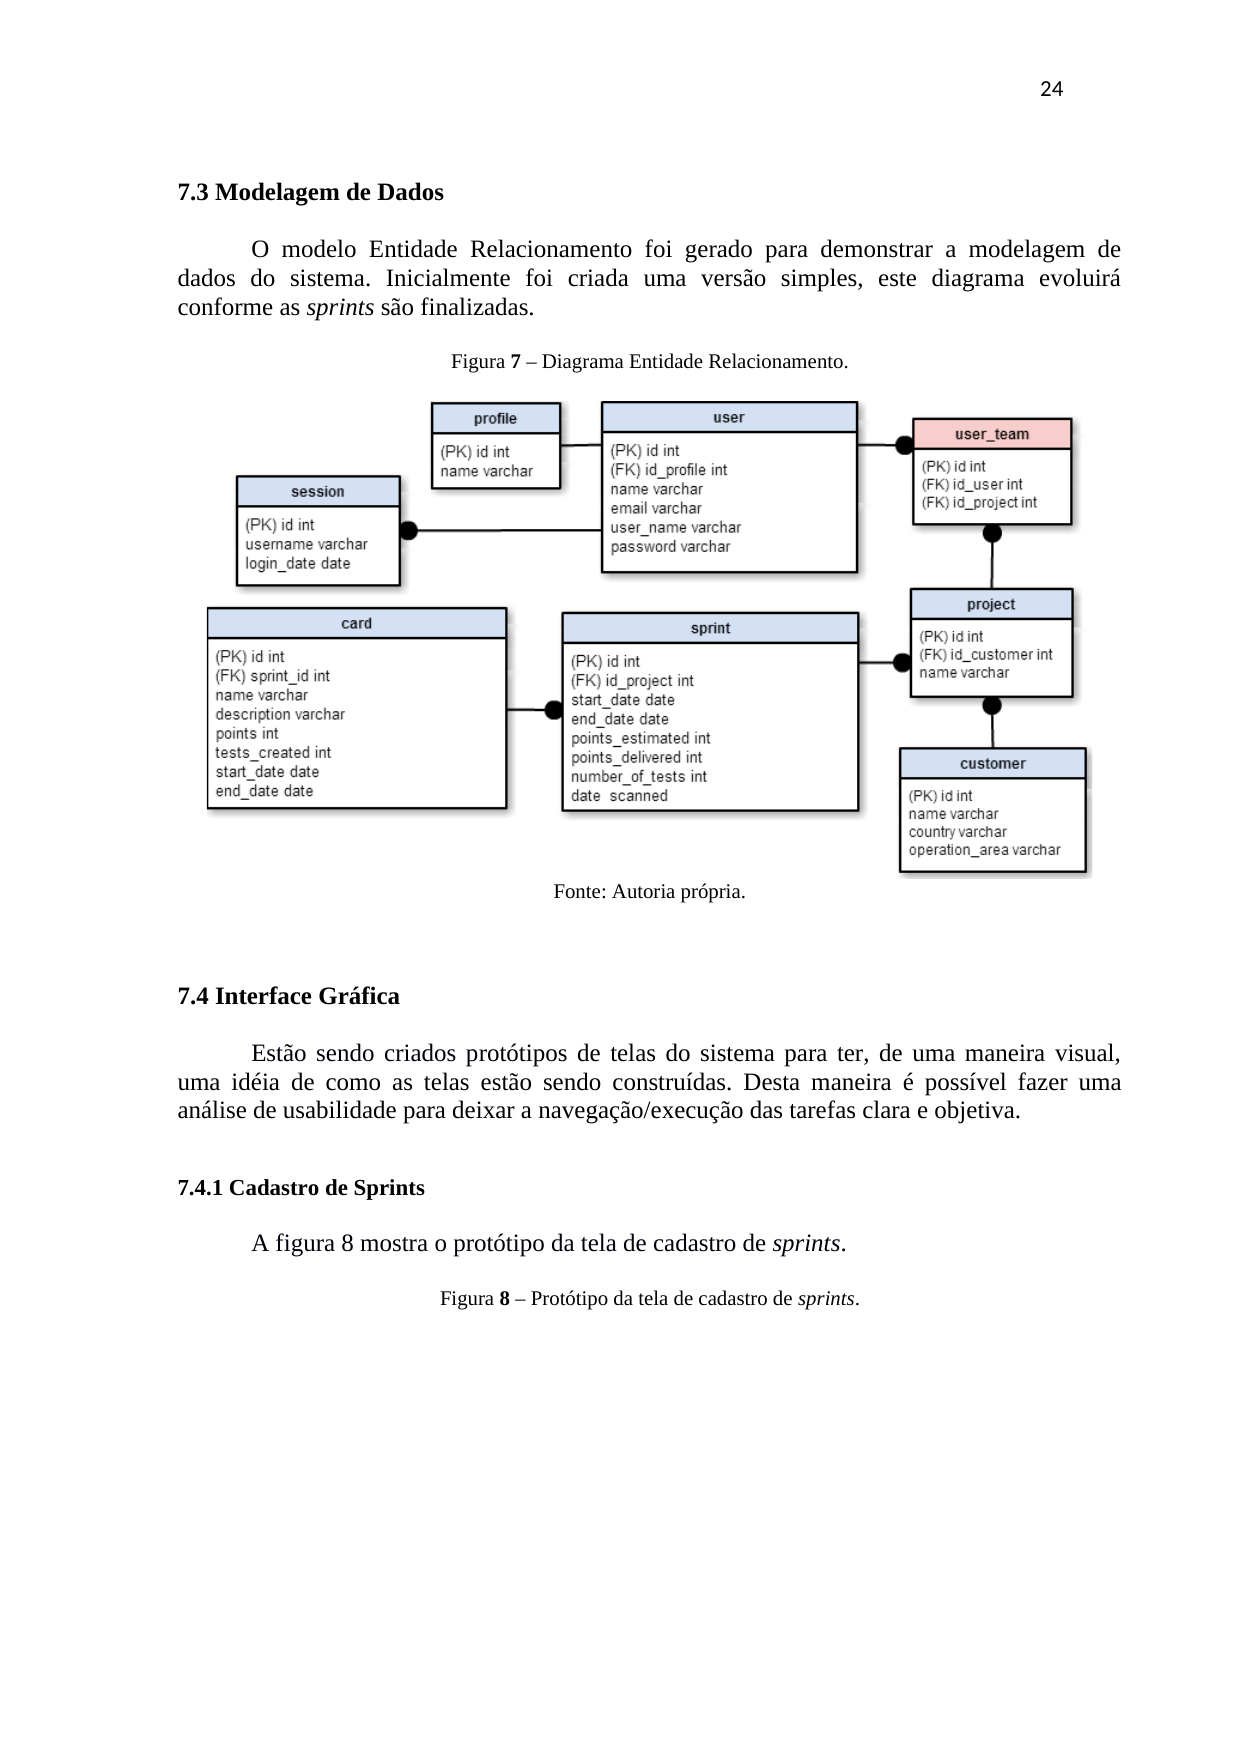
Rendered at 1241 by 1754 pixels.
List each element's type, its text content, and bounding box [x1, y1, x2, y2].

text Fonte: Autoria própria. [177, 879, 1122, 903]
subtitle 7.3 Modelagem de Dados [177, 177, 1063, 206]
text O modelo Entidade Relacionamento foi gerado para demonstrar a modelagem de dados do sistema. Inicialmente foi criada uma versão simples, este diagrama evoluirá conforme as sprints são finalizadas. [177, 234, 1122, 320]
picture [206, 401, 1093, 879]
text A figura 8 mostra o protótipo da tela de cadastro de sprints. [177, 1228, 1122, 1257]
subtitle 7.4.1 Cadastro de Sprints [177, 1174, 1063, 1200]
subtitle 7.4 Interface Gráfica [177, 981, 1063, 1010]
text Estão sendo criados protótipos de telas do sistema para ter, de uma maneira visual, uma idéia de como as telas estão sendo construídas. Desta maneira é possível fazer uma análise de usabilidade para deixar a navegação/execução das tarefas clara e objetiva. [177, 1038, 1122, 1124]
